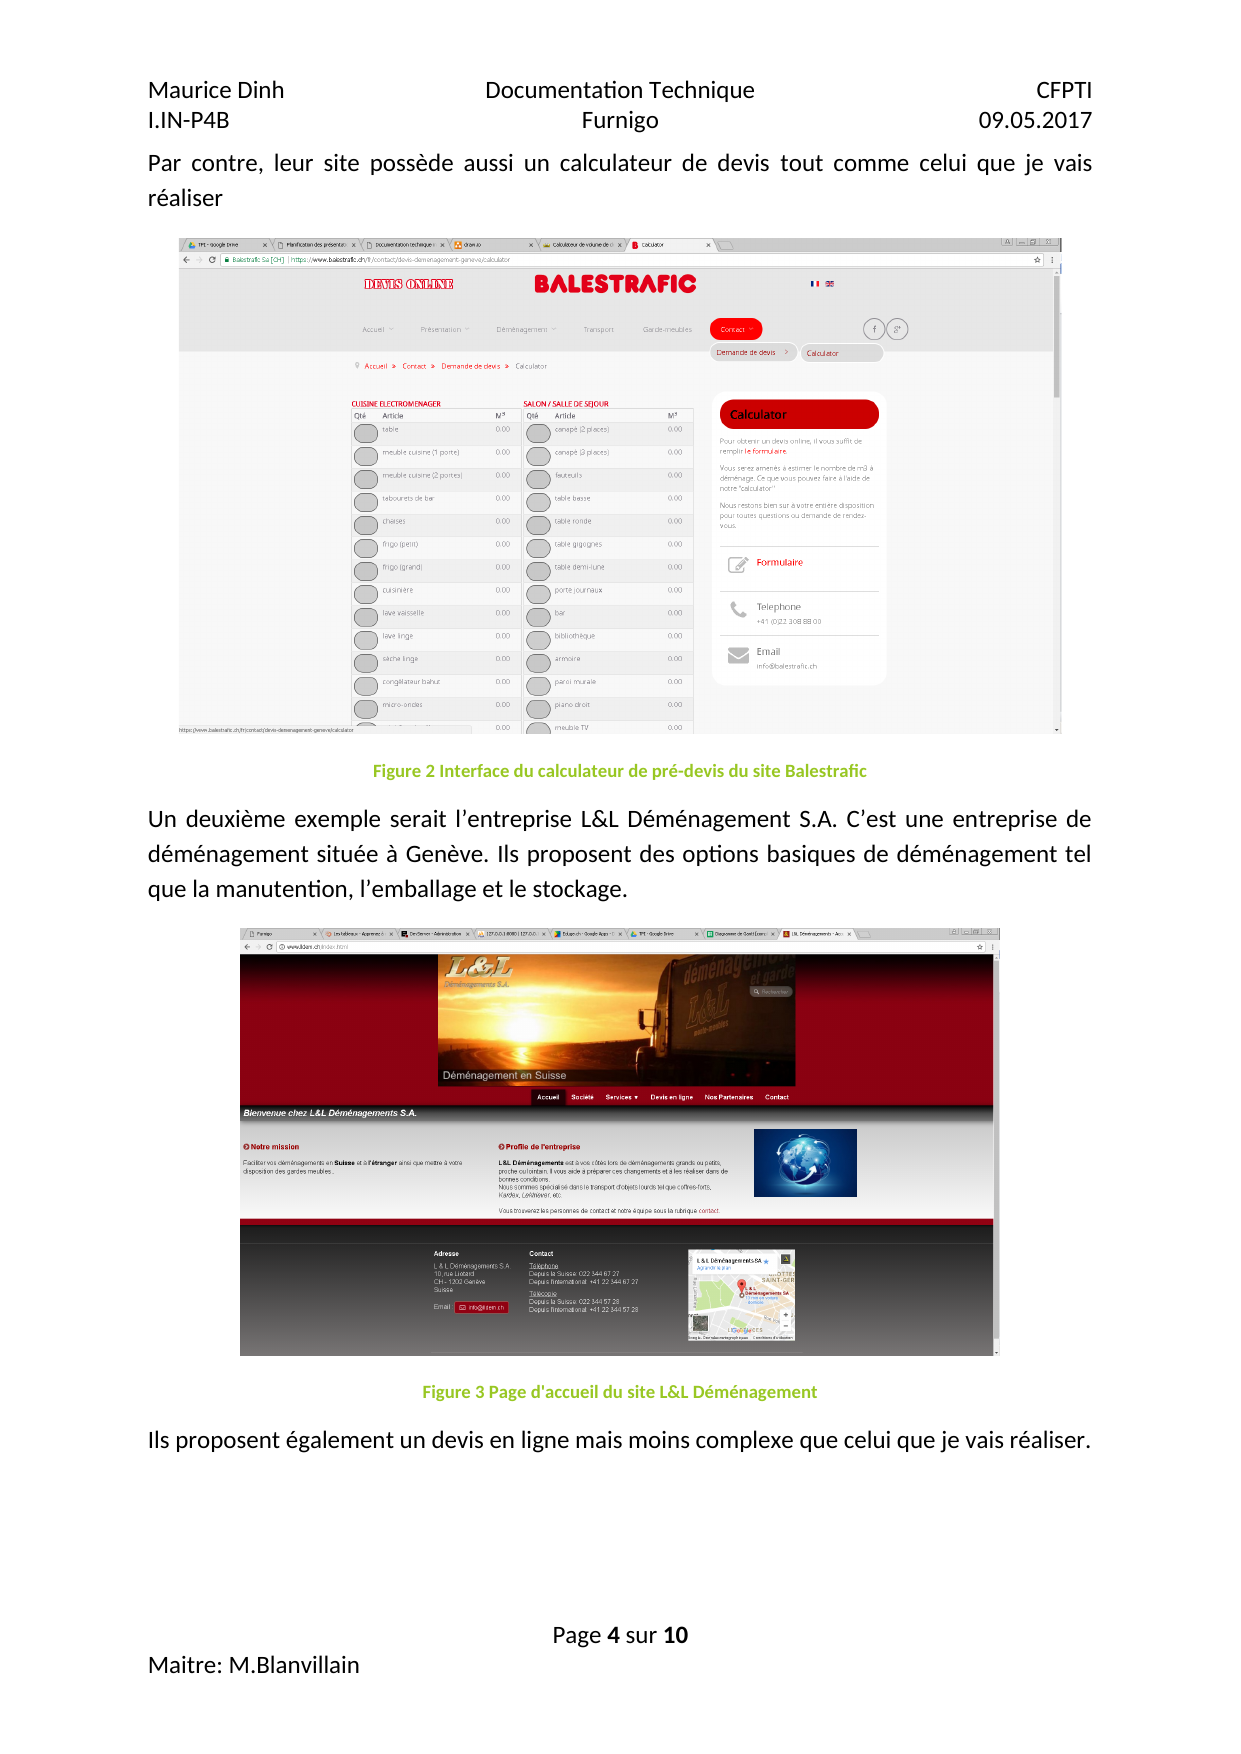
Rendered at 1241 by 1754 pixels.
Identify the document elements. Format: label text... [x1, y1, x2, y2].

text Par contre, leur site possède aussi un calculateur de devis tout comme celui que je vais réaliser [148, 148, 1093, 213]
text Ils proposent également un devis en ligne mais moins complexe que celui que je vais réaliser. [148, 1424, 1093, 1455]
picture [178, 238, 1062, 734]
picture [240, 928, 1000, 1356]
text Un deuxième exemple serait l’entreprise L&L Déménagement S.A. C’est une entreprise de déménagement située à Genève. Ils proposent des options basiques de déménagement tel que la manutention, l’emballage et le stockage. [148, 803, 1093, 903]
